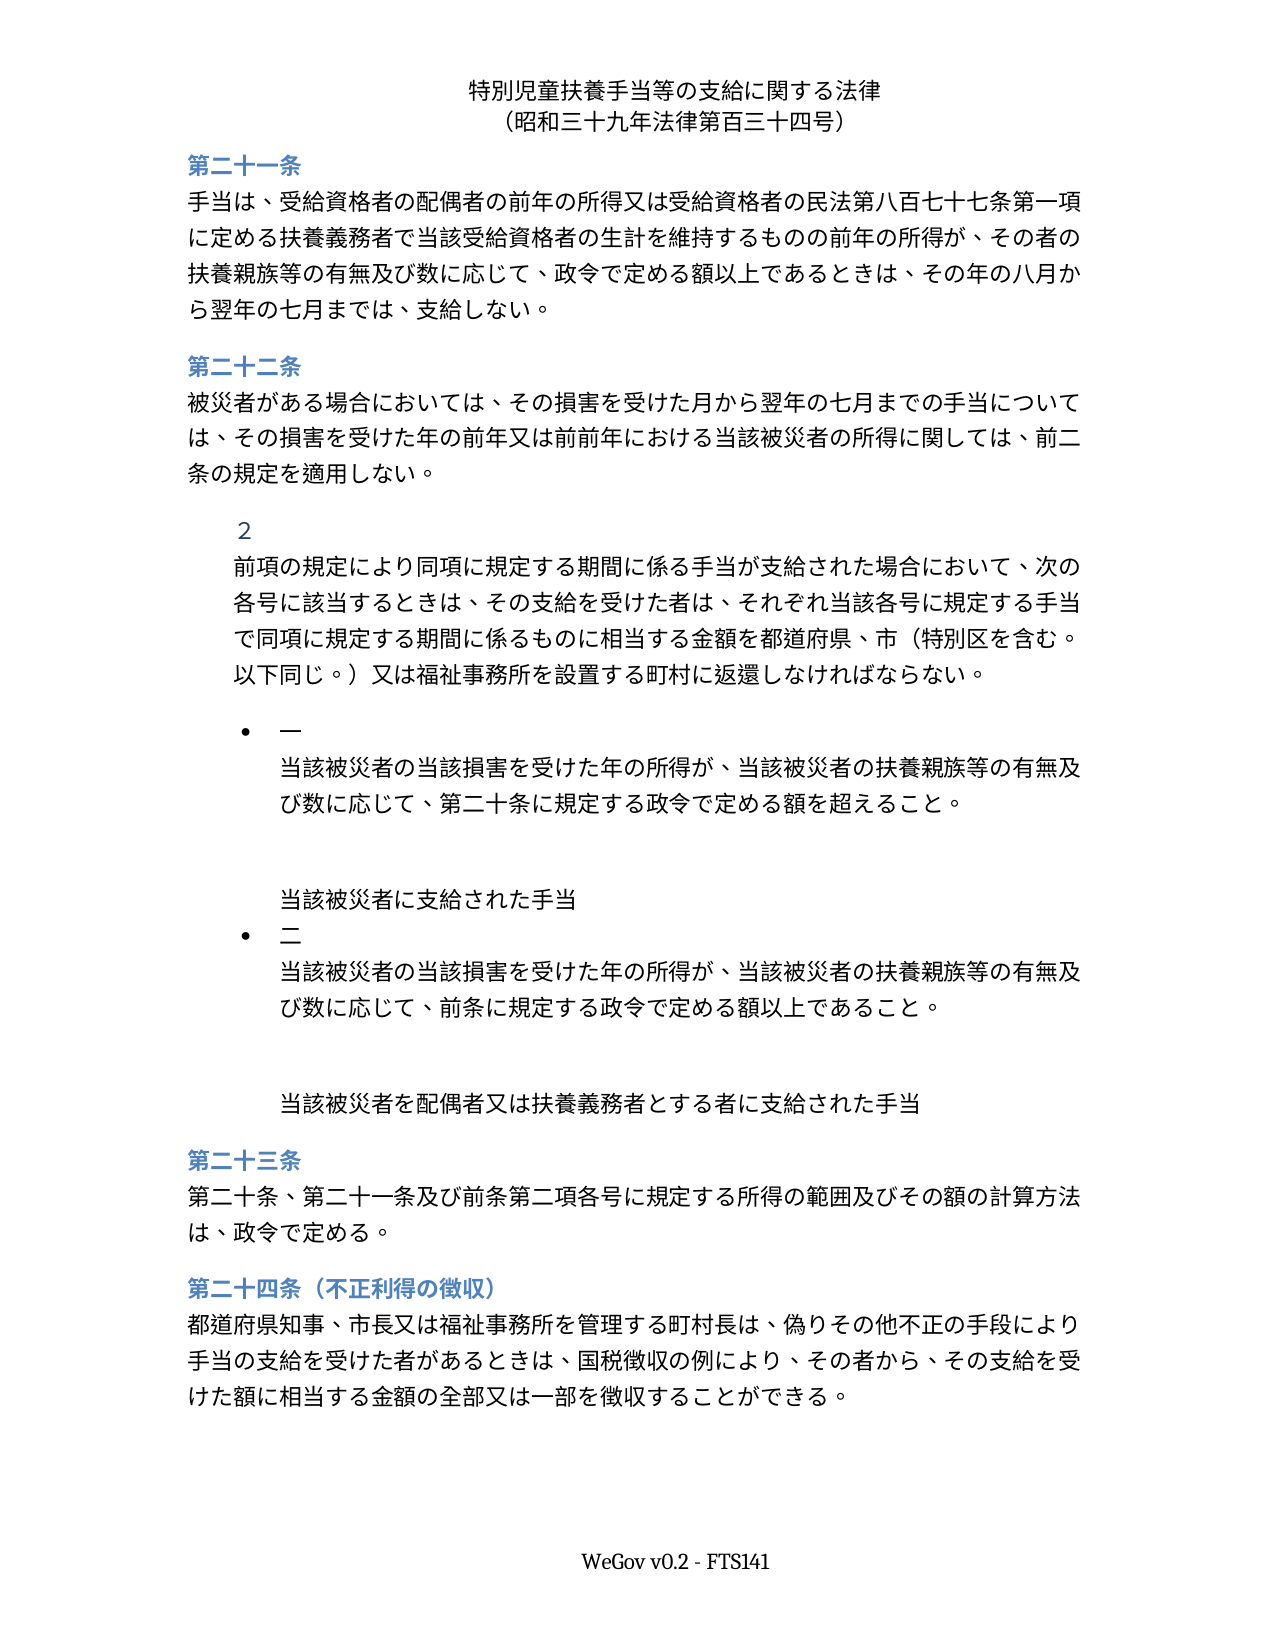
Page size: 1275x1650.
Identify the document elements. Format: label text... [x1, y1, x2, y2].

text 被災者がある場合においては、その損害を受けた月から翌年の七月までの手当については、その損害を受けた年の前年又は前前年における当該被災者の所得に関しては、前二条の規定を適用しない。 [187, 386, 1087, 489]
subtitle 第二十四条（不正利得の徴収） [187, 1273, 1087, 1305]
subtitle ２ [233, 515, 1087, 546]
list 二 当該被災者の当該損害を受けた年の所得が、当該被災者の扶養親族等の有無及び数に応じて、前条に規定する政令で定める額以上であること。 当該被災者を配偶者又は扶養義務者とする者に支給された手当 [242, 920, 1087, 1119]
subtitle 第二十二条 [187, 351, 1087, 382]
text 第二十条、第二十一条及び前条第二項各号に規定する所得の範囲及びその額の計算方法は、政令で定める。 [187, 1181, 1087, 1248]
text 都道府県知事、市長又は福祉事務所を管理する町村長は、偽りその他不正の手段により手当の支給を受けた者があるときは、国税徴収の例により、その者から、その支給を受けた額に相当する金額の全部又は一部を徴収することができる。 [187, 1309, 1087, 1412]
subtitle 第二十一条 [187, 150, 1087, 181]
subtitle 第二十三条 [187, 1145, 1087, 1176]
text 前項の規定により同項に規定する期間に係る手当が支給された場合において、次の各号に該当するときは、その支給を受けた者は、それぞれ当該各号に規定する手当で同項に規定する期間に係るものに相当する金額を都道府県、市（特別区を含む。以下同じ。）又は福祉事務所を設置する町村に返還しなければならない。 [233, 551, 1087, 690]
list 一 当該被災者の当該損害を受けた年の所得が、当該被災者の扶養親族等の有無及び数に応じて、第二十条に規定する政令で定める額を超えること。 当該被災者に支給された手当 [242, 716, 1087, 915]
text 手当は、受給資格者の配偶者の前年の所得又は受給資格者の民法第八百七十七条第一項に定める扶養義務者で当該受給資格者の生計を維持するものの前年の所得が、その者の扶養親族等の有無及び数に応じて、政令で定める額以上であるときは、その年の八月から翌年の七月までは、支給しない。 [187, 186, 1087, 325]
